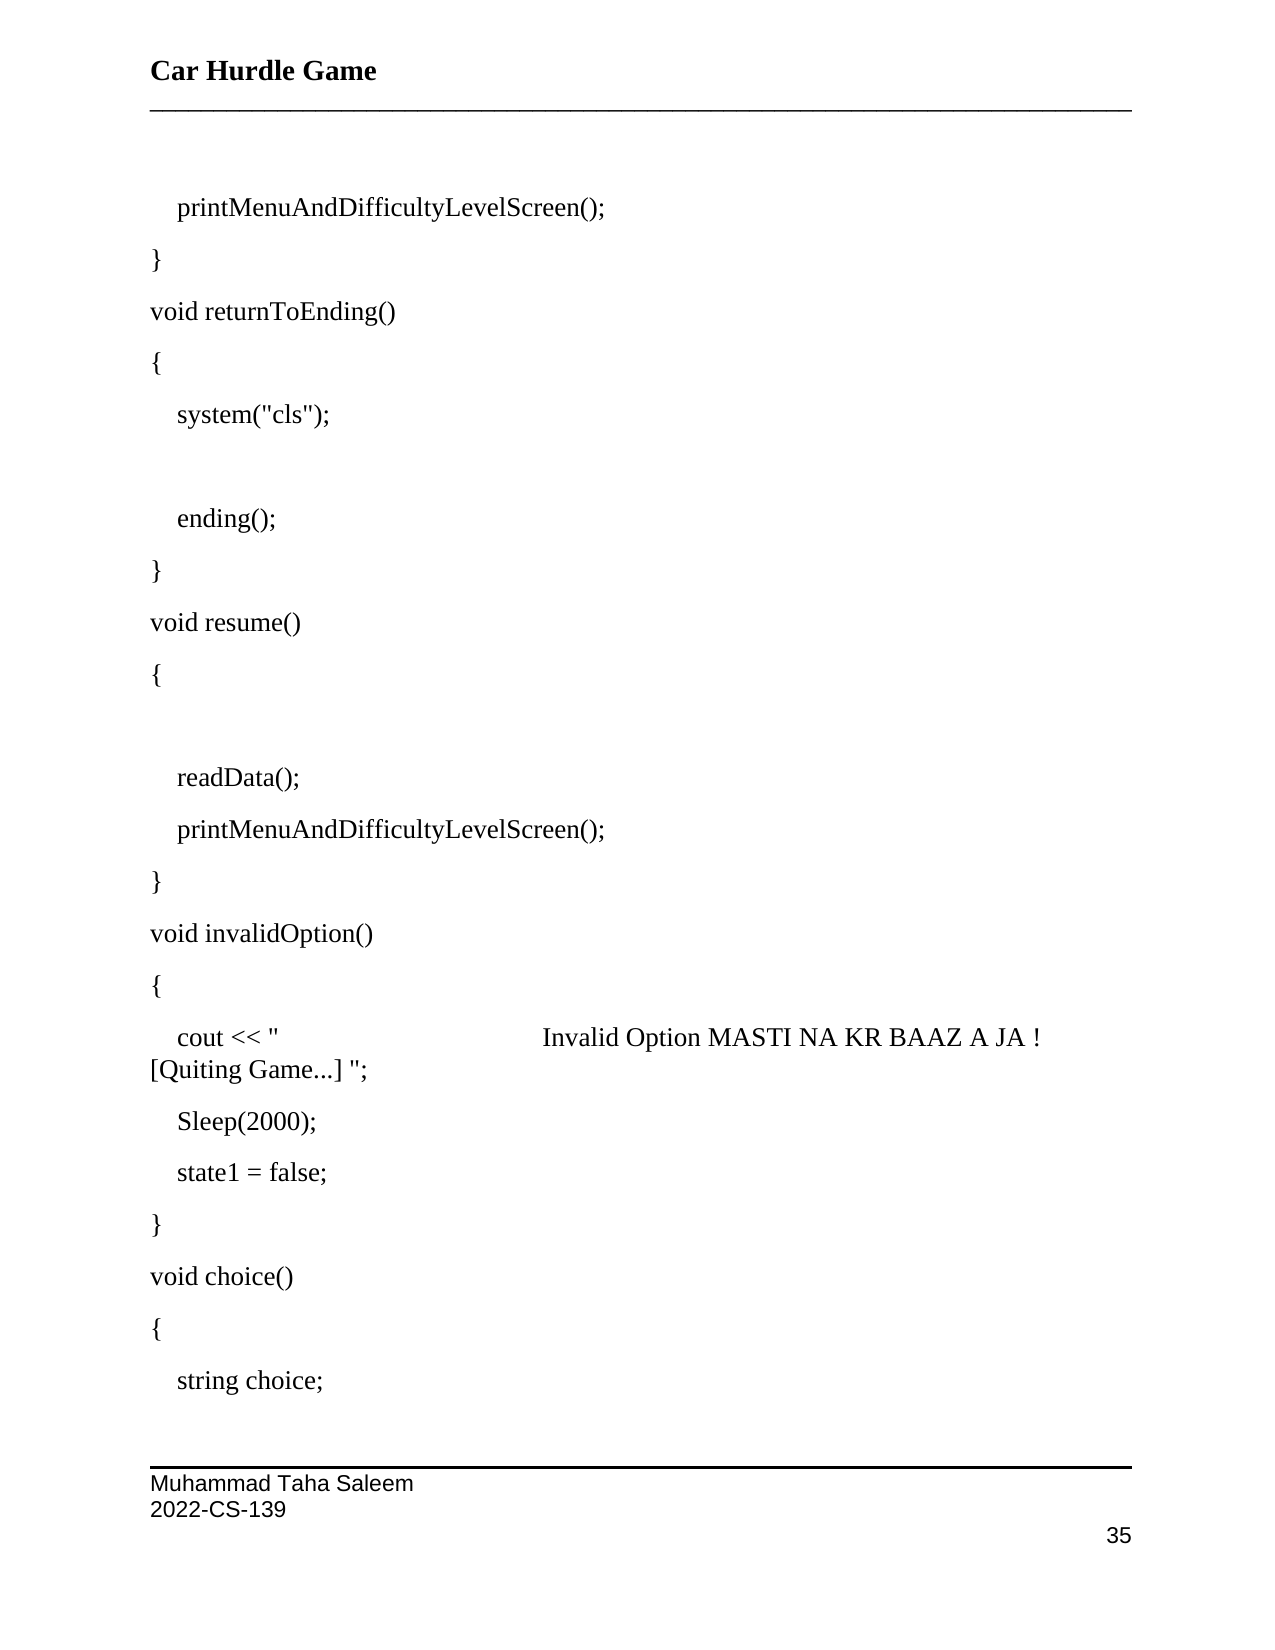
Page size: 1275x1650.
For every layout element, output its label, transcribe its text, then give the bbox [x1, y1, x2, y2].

text system("cls"); [150, 398, 1131, 429]
text ending(); [150, 502, 1131, 533]
text } [150, 243, 1131, 274]
text { [150, 658, 1131, 689]
text readData(); [150, 761, 1131, 793]
text } [150, 554, 1131, 585]
text void returnToEnding() [150, 294, 1131, 326]
text { [150, 346, 1131, 378]
text { [150, 969, 1131, 1000]
text void resume() [150, 606, 1131, 637]
text void invalidOption() [150, 917, 1131, 948]
text void choice() [150, 1260, 1131, 1291]
text cout << " Invalid Option MASTI NA KR BAAZ A JA ! [Quiting Game...] "; [150, 1021, 1131, 1084]
text } [150, 865, 1131, 896]
text printMenuAndDifficultyLevelScreen(); [150, 813, 1131, 844]
text printMenuAndDifficultyLevelScreen(); [150, 191, 1131, 222]
text } [150, 1208, 1131, 1239]
text Sleep(2000); [150, 1105, 1131, 1136]
text string choice; [150, 1364, 1131, 1395]
text { [150, 1312, 1131, 1343]
text state1 = false; [150, 1157, 1131, 1188]
